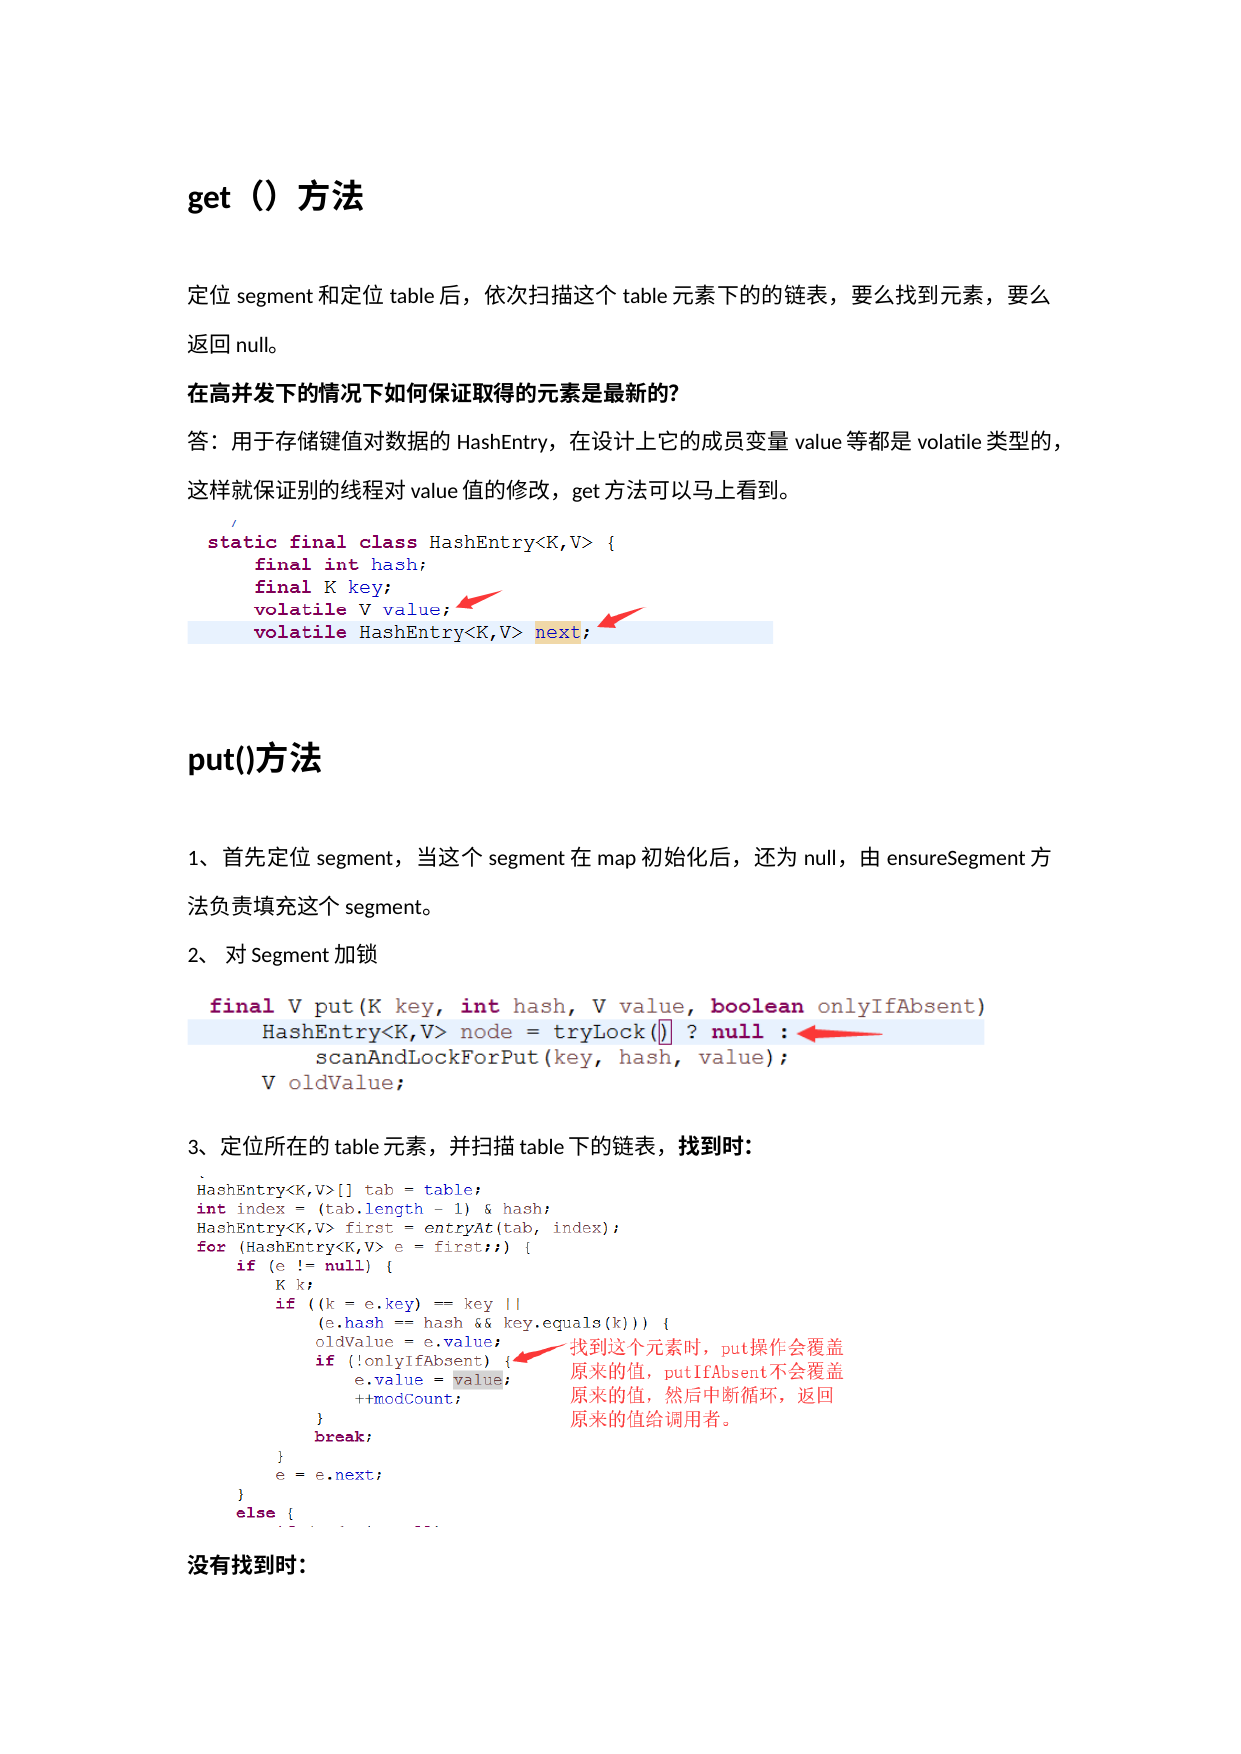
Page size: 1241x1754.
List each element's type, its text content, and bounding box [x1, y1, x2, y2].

text 在高并发下的情况下如何保证取得的元素是最新的？ [187, 375, 1053, 408]
picture [187, 985, 985, 1097]
picture [187, 520, 774, 652]
text 没有找到时： [187, 1548, 1053, 1580]
subtitle get（）方法 [187, 162, 1053, 227]
text 3、定位所在的table元素，并扫描table下的链表，找到时： [187, 1128, 1053, 1161]
text 定位segment和定位table后，依次扫描这个table元素下的的链表，要么找到元素，要么返回null。 [187, 278, 1053, 359]
list 对Segment 加锁 [187, 937, 1053, 969]
subtitle put()方法 [187, 723, 1053, 788]
text 1、首先定位segment，当这个segment在map初始化后，还为null，由ensureSegment方法负责填充这个segment。 [187, 840, 1053, 921]
picture [187, 1176, 845, 1527]
text 答：用于存储键值对数据的HashEntry，在设计上它的成员变量value等都是volatile类型的，这样就保证别的线程对value值的修改，get方法可以马上看到。 [187, 423, 1053, 505]
